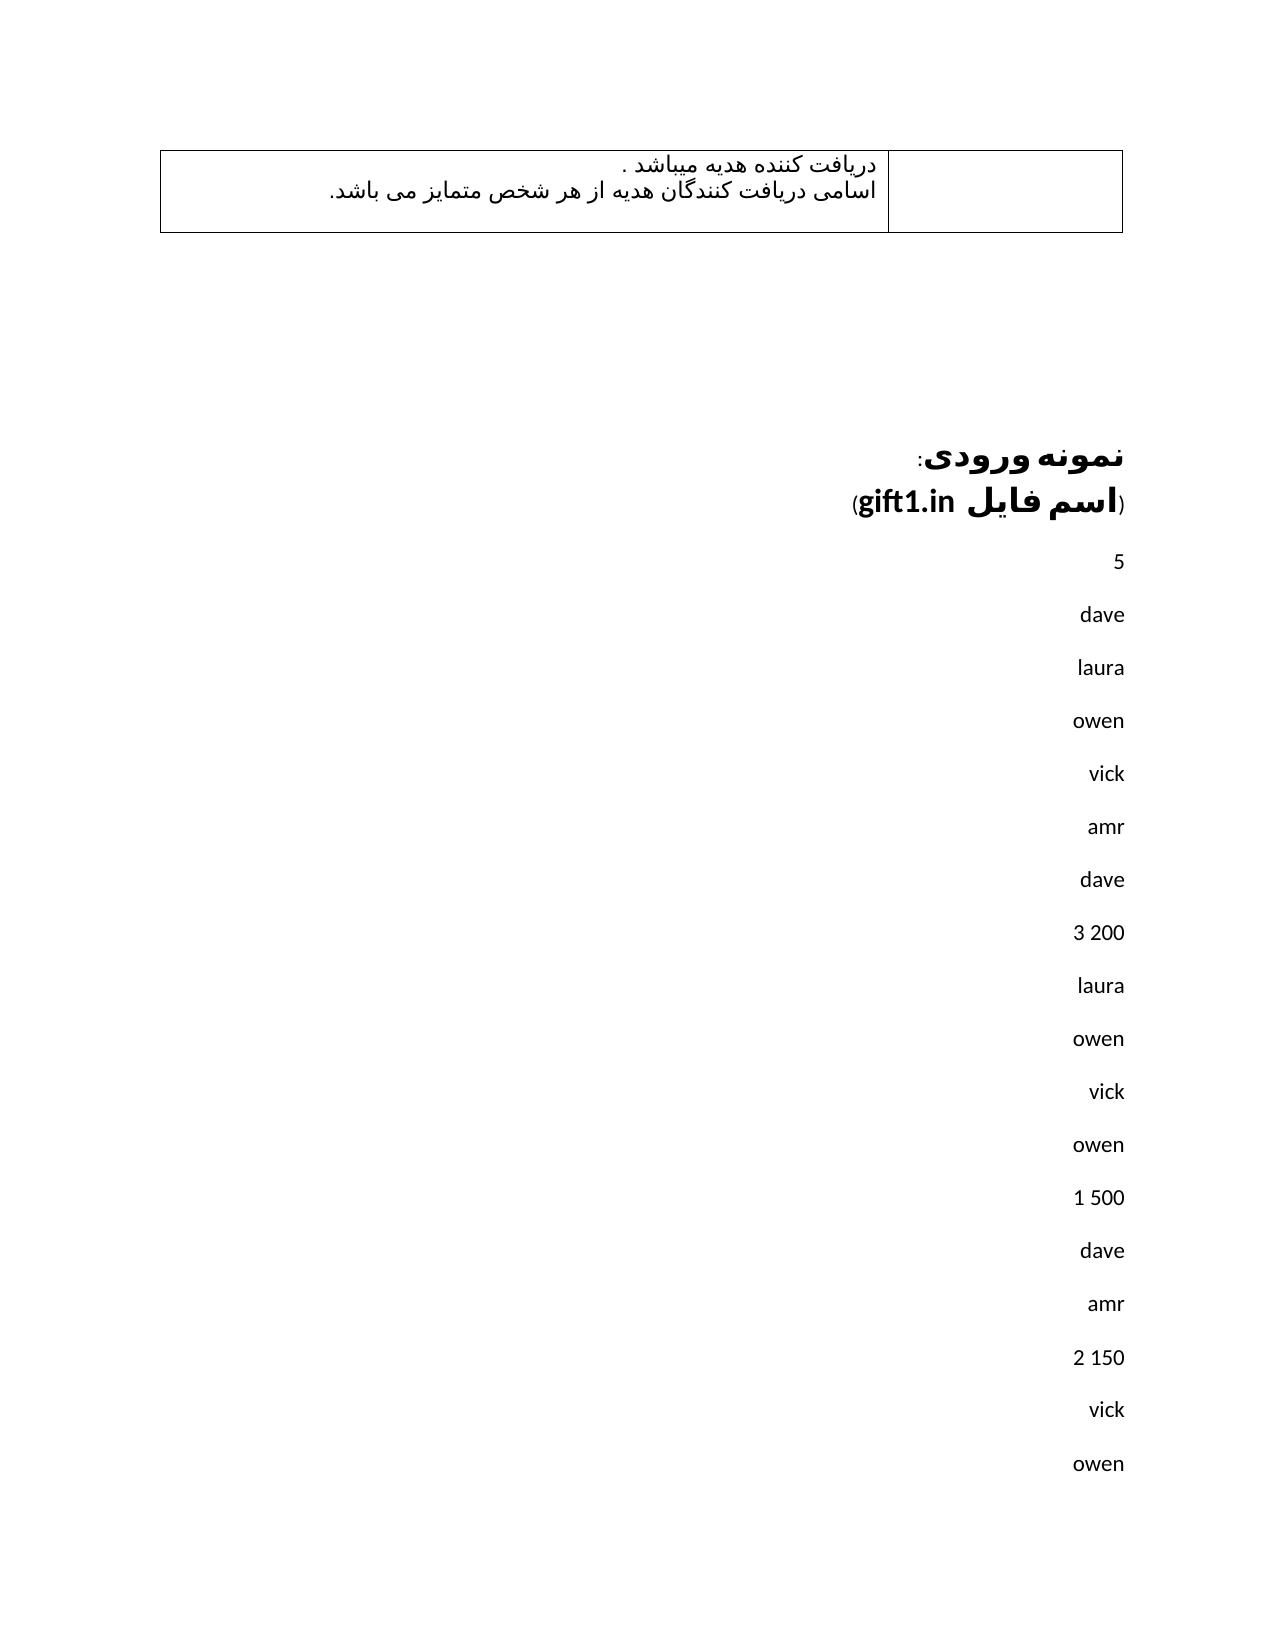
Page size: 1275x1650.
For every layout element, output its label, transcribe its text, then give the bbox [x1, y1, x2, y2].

text dave [150, 865, 1125, 893]
text 200 3 [150, 918, 1125, 946]
text dave [150, 600, 1125, 628]
text dave [150, 1237, 1125, 1264]
text owen [150, 706, 1125, 734]
text amr [150, 812, 1125, 840]
text vick [150, 1396, 1125, 1424]
text نمونه ورودی: (اسم فایل gift1.in) [150, 436, 1125, 520]
text owen [150, 1131, 1125, 1158]
text laura [150, 971, 1125, 999]
text owen [150, 1024, 1125, 1052]
text vick [150, 759, 1125, 787]
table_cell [161, 151, 888, 232]
text laura [150, 653, 1125, 681]
text amr [150, 1289, 1125, 1318]
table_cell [889, 151, 1122, 232]
text vick [150, 1077, 1125, 1106]
text owen [150, 1449, 1125, 1477]
text 150 2 [150, 1343, 1125, 1371]
text 500 1 [150, 1183, 1125, 1212]
text 5 [150, 547, 1125, 575]
